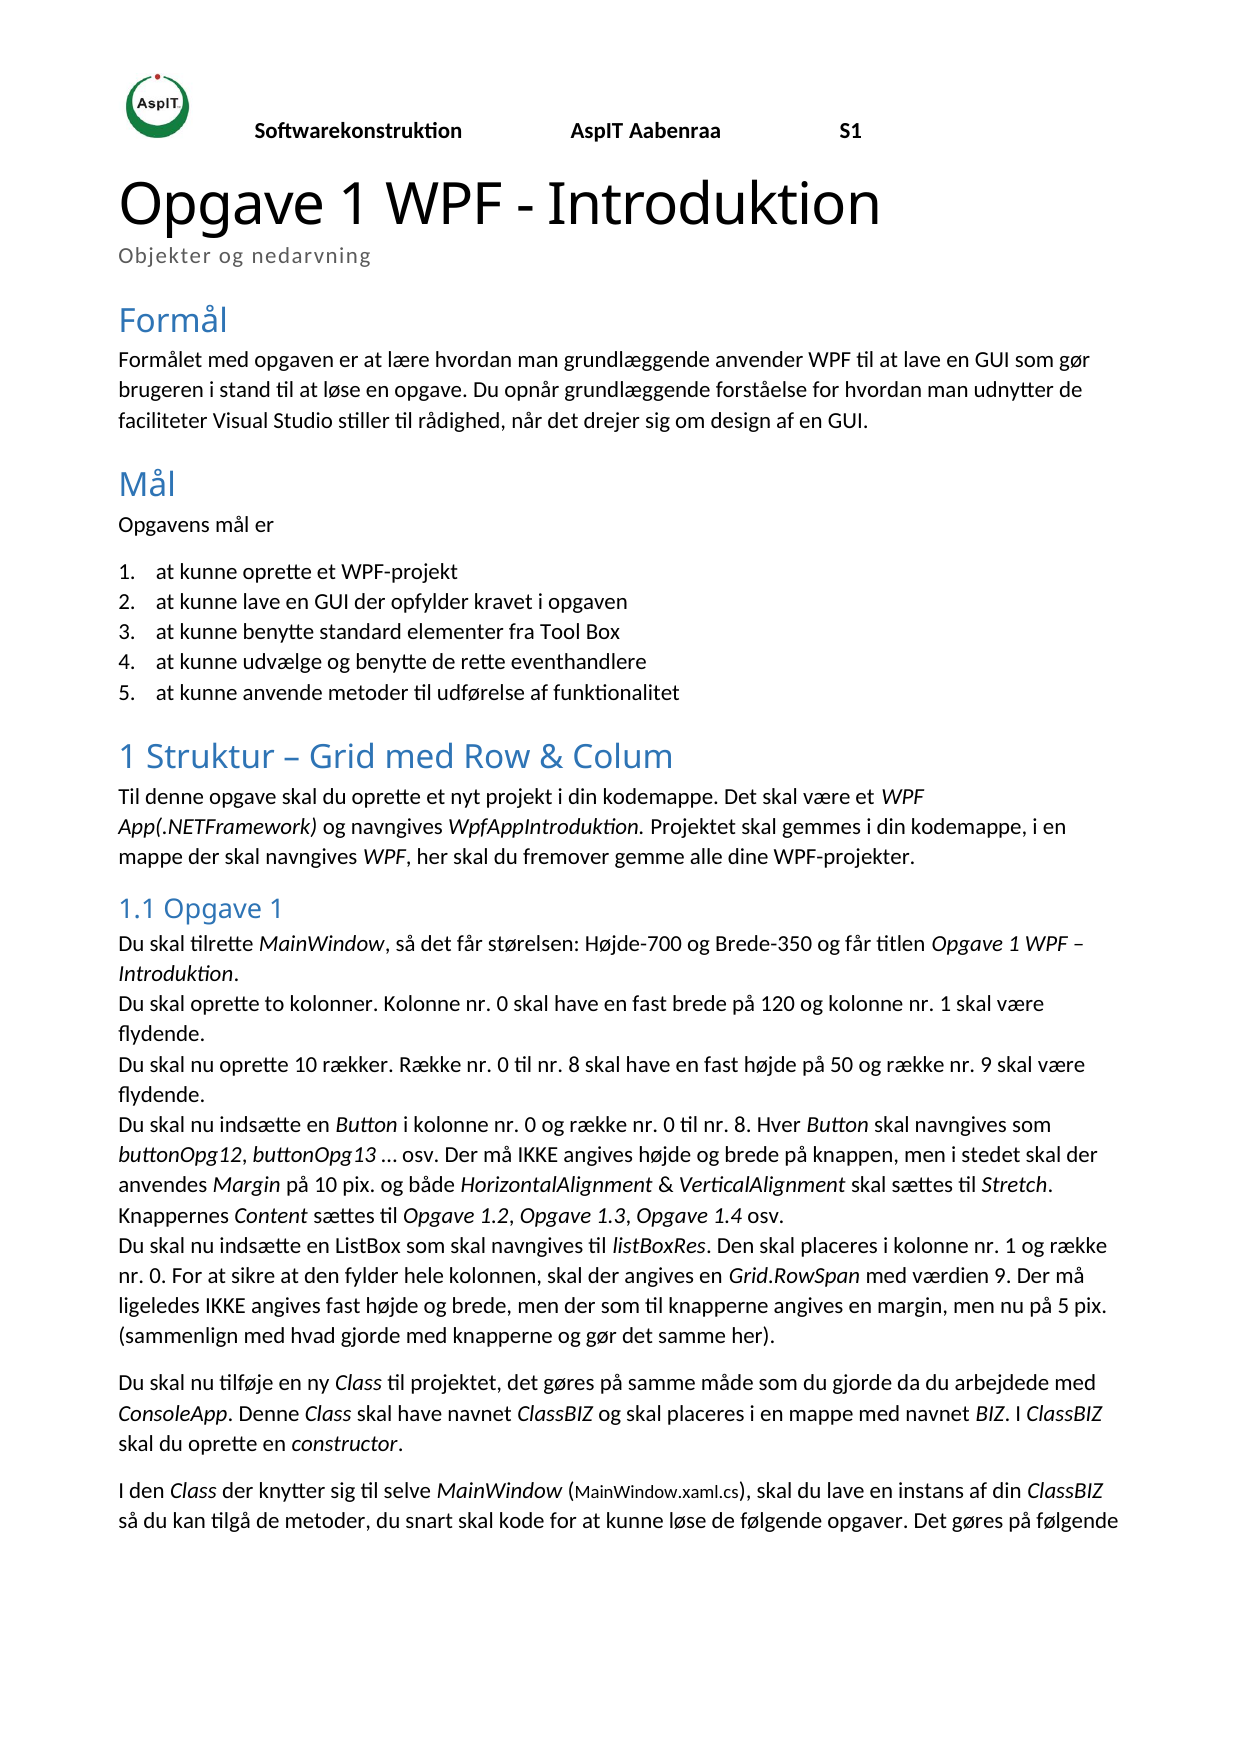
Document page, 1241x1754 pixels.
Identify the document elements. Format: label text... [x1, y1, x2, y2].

subtitle Objekter og nedarvning [118, 241, 1122, 269]
text Du skal tilrette MainWindow, så det får størelsen: Højde-700 og Brede-350 og får titlen Opgave 1 WPF – Introduktion. Du skal oprette to kolonner. Kolonne nr. 0 skal have en fast brede på 120 og kolonne nr. 1 skal være flydende. Du skal nu oprette 10 rækker. Række nr. 0 til nr. 8 skal have en fast højde på 50 og række nr. 9 skal være flydende. Du skal nu indsætte en Button i kolonne nr. 0 og række nr. 0 til nr. 8. Hver Button skal navngives som buttonOpg12, buttonOpg13 … osv. Der må IKKE angives højde og brede på knappen, men i stedet skal der anvendes Margin på 10 pix. og både HorizontalAlignment & VerticalAlignment skal sættes til Stretch. Knappernes Content sættes til Opgave 1.2, Opgave 1.3, Opgave 1.4 osv. Du skal nu indsætte en ListBox som skal navngives til listBoxRes. Den skal placeres i kolonne nr. 1 og række nr. 0. For at sikre at den fylder hele kolonnen, skal der angives en Grid.RowSpan med værdien 9. Der må ligeledes IKKE angives fast højde og brede, men der som til knapperne angives en margin, men nu på 5 pix. (sammenlign med hvad gjorde med knapperne og gør det samme her). [118, 929, 1122, 1349]
list at kunne benytte standard elementer fra Tool Box [118, 617, 1122, 645]
list at kunne udvælge og benytte de rette eventhandlere [118, 647, 1122, 675]
picture [118, 73, 198, 139]
subtitle 1.1 Opgave 1 [118, 889, 1122, 926]
text Opgavens mål er [118, 510, 1122, 538]
title Opgave 1 WPF - Introduktion [118, 162, 1122, 241]
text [118, 1476, 1122, 1534]
subtitle Mål [118, 461, 1122, 506]
subtitle 1 Struktur – Grid med Row & Colum [118, 733, 1122, 778]
list at kunne lave en GUI der opfylder kravet i opgaven [118, 587, 1122, 615]
text Til denne opgave skal du oprette et nyt projekt i din kodemappe. Det skal være et WPF App(.NETFramework) og navngives WpfAppIntroduktion. Projektet skal gemmes i din kodemappe, i en mappe der skal navngives WPF, her skal du fremover gemme alle dine WPF-projekter. [118, 782, 1122, 870]
list at kunne anvende metoder til udførelse af funktionalitet [118, 678, 1122, 706]
list at kunne oprette et WPF-projekt [118, 557, 1122, 585]
subtitle Formål [118, 296, 1122, 342]
text Formålet med opgaven er at lære hvordan man grundlæggende anvender WPF til at lave en GUI som gør brugeren i stand til at løse en opgave. Du opnår grundlæggende forståelse for hvordan man udnytter de faciliteter Visual Studio stiller til rådighed, når det drejer sig om design af en GUI. [118, 345, 1122, 434]
text Du skal nu tilføje en ny Class til projektet, det gøres på samme måde som du gjorde da du arbejdede med ConsoleApp. Denne Class skal have navnet ClassBIZ og skal placeres i en mappe med navnet BIZ. I ClassBIZ skal du oprette en constructor. [118, 1368, 1122, 1457]
